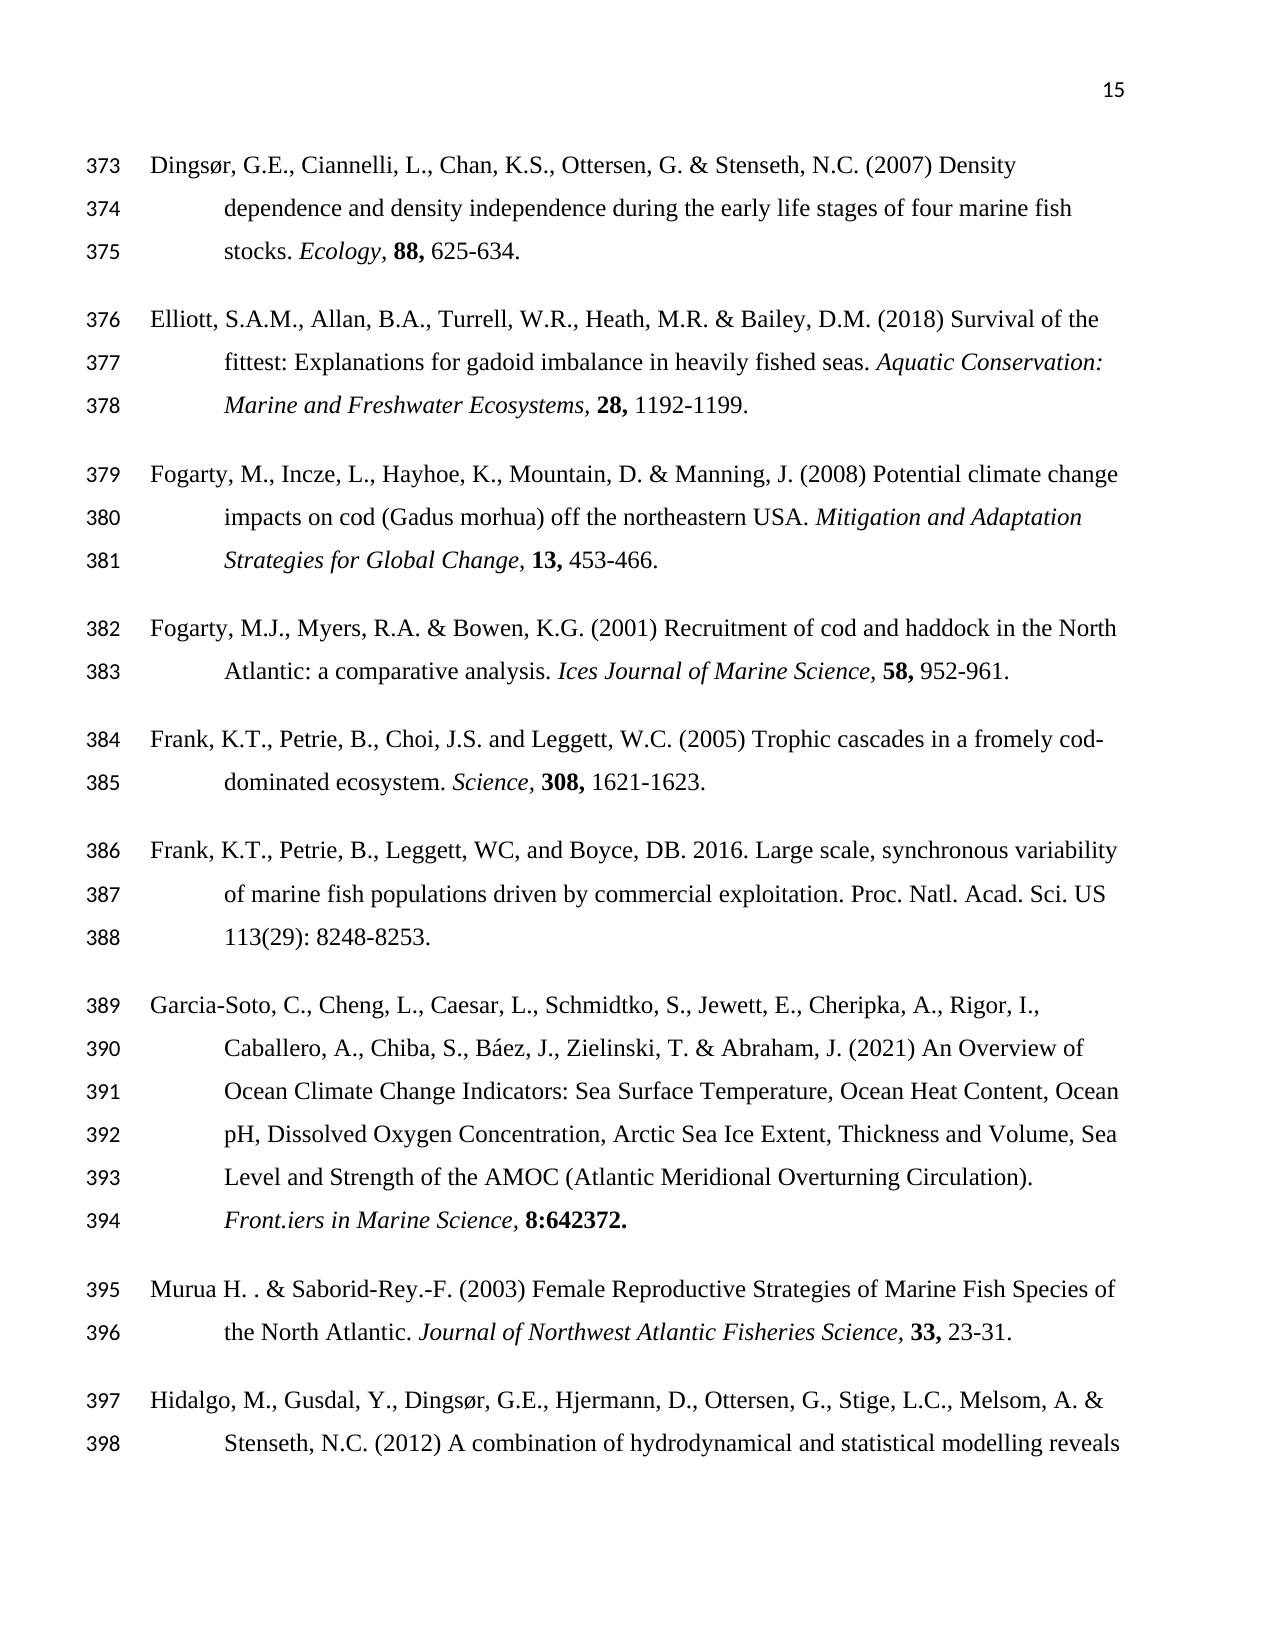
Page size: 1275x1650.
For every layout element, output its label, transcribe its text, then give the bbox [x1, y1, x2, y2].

text Elliott, S.A.M., Allan, B.A., Turrell, W.R., Heath, M.R. & Bailey, D.M. (2018) Survival of the fittest: Explanations for gadoid imbalance in heavily fished seas. Aquatic Conservation: Marine and Freshwater Ecosystems, 28, 1192-1199. [150, 304, 1125, 419]
text Fogarty, M., Incze, L., Hayhoe, K., Mountain, D. & Manning, J. (2008) Potential climate change impacts on cod (Gadus morhua) off the northeastern USA. Mitigation and Adaptation Strategies for Global Change, 13, 453-466. [150, 459, 1125, 574]
text Fogarty, M.J., Myers, R.A. & Bowen, K.G. (2001) Recruitment of cod and haddock in the North Atlantic: a comparative analysis. Ices Journal of Marine Science, 58, 952-961. [150, 613, 1125, 685]
text Frank, K.T., Petrie, B., Leggett, WC, and Boyce, DB. 2016. Large scale, synchronous variability of marine fish populations driven by commercial exploitation. Proc. Natl. Acad. Sci. US 113(29): 8248-8253. [150, 836, 1125, 951]
text Murua H. . & Saborid-Rey.-F. (2003) Female Reproductive Strategies of Marine Fish Species of the North Atlantic. Journal of Northwest Atlantic Fisheries Science, 33, 23-31. [150, 1274, 1125, 1346]
text Frank, K.T., Petrie, B., Choi, J.S. and Leggett, W.C. (2005) Trophic cascades in a fromely cod-dominated ecosystem. Science, 308, 1621-1623. [150, 724, 1125, 796]
text Garcia-Soto, C., Cheng, L., Caesar, L., Schmidtko, S., Jewett, E., Cheripka, A., Rigor, I., Caballero, A., Chiba, S., Báez, J., Zielinski, T. & Abraham, J. (2021) An Overview of Ocean Climate Change Indicators: Sea Surface Temperature, Ocean Heat Content, Ocean pH, Dissolved Oxygen Concentration, Arctic Sea Ice Extent, Thickness and Volume, Sea Level and Strength of the AMOC (Atlantic Meridional Overturning Circulation). Front.iers in Marine Science, 8:642372. [150, 990, 1125, 1234]
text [150, 1385, 1125, 1457]
text Dingsør, G.E., Ciannelli, L., Chan, K.S., Ottersen, G. & Stenseth, N.C. (2007) Density dependence and density independence during the early life stages of four marine fish stocks. Ecology, 88, 625-634. [150, 150, 1125, 265]
